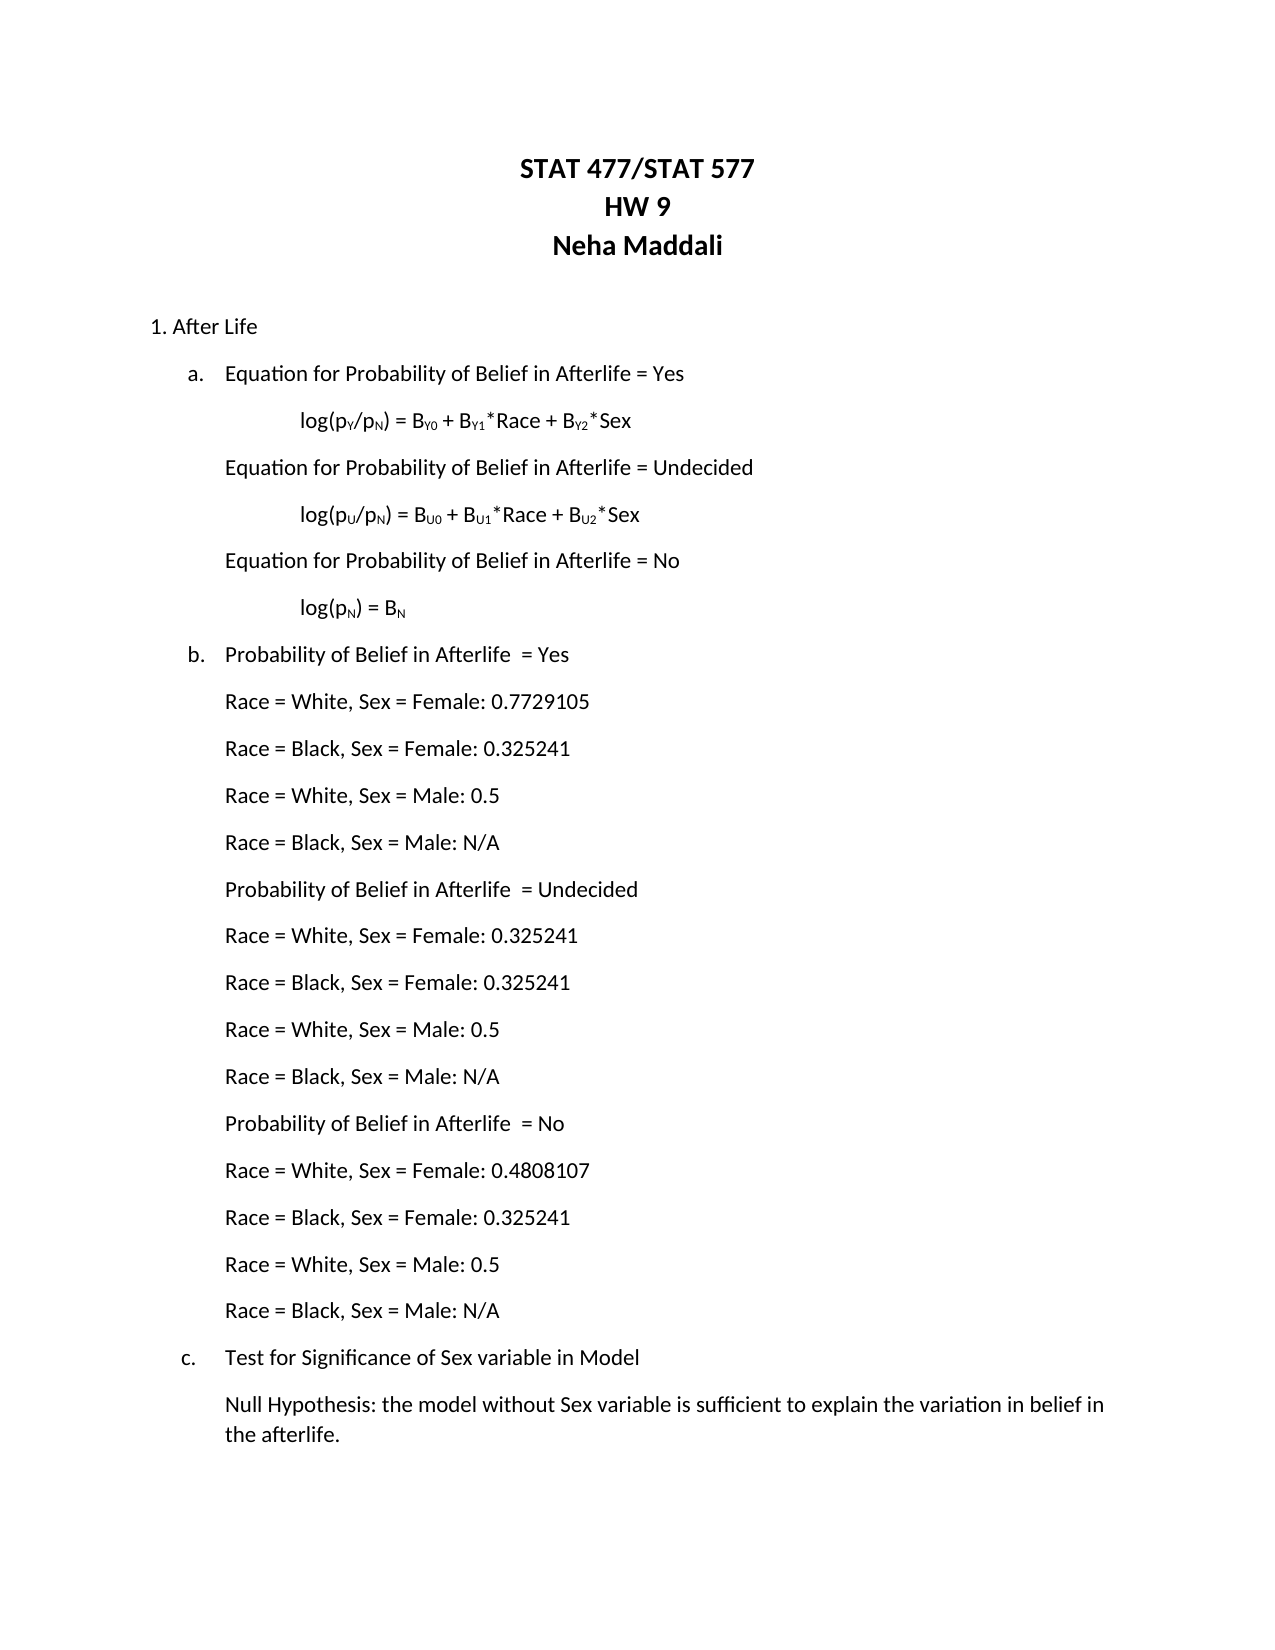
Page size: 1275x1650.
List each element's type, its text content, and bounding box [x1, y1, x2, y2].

text Race = Black, Sex = Female: 0.325241 [187, 1203, 1125, 1231]
text Race = White, Sex = Female: 0.325241 [187, 922, 1125, 949]
text Race = White, Sex = Male: 0.5 [187, 781, 1125, 809]
text Race = White, Sex = Female: 0.4808107 [187, 1156, 1125, 1184]
text c. Test for Significance of Sex variable in Model [150, 1343, 1125, 1371]
text STAT 477/STAT 577 [150, 150, 1125, 186]
text Probability of Belief in Afterlife = Undecided [187, 875, 1125, 903]
text Race = Black, Sex = Female: 0.325241 [187, 968, 1125, 996]
text HW 9 [150, 188, 1125, 224]
text 1. After Life [150, 312, 1125, 340]
text a. Equation for Probability of Belief in Afterlife = Yes [150, 359, 1125, 387]
text Equation for Probability of Belief in Afterlife = Undecided [150, 453, 1125, 481]
text Race = Black, Sex = Male: N/A [187, 1297, 1125, 1324]
text Race = Black, Sex = Female: 0.325241 [187, 734, 1125, 762]
text Race = Black, Sex = Male: N/A [187, 828, 1125, 856]
text Probability of Belief in Afterlife = No [187, 1109, 1125, 1137]
text log(pY/pN) = BY0 + BY1*Race + BY2*Sex [150, 406, 1125, 434]
text Null Hypothesis: the model without Sex variable is sufficient to explain the variation in belief in the afterlife. [225, 1390, 1125, 1448]
text b. Probability of Belief in Afterlife = Yes [150, 640, 1125, 668]
text log(pN) = BN [150, 593, 1125, 621]
text Neha Maddali [150, 227, 1125, 262]
text log(pU/pN) = BU0 + BU1*Race + BU2*Sex [150, 500, 1125, 528]
text Race = White, Sex = Female: 0.7729105 [187, 687, 1125, 715]
text Race = Black, Sex = Male: N/A [187, 1062, 1125, 1090]
text Equation for Probability of Belief in Afterlife = No [150, 547, 1125, 574]
text Race = White, Sex = Male: 0.5 [187, 1015, 1125, 1043]
text Race = White, Sex = Male: 0.5 [187, 1250, 1125, 1278]
